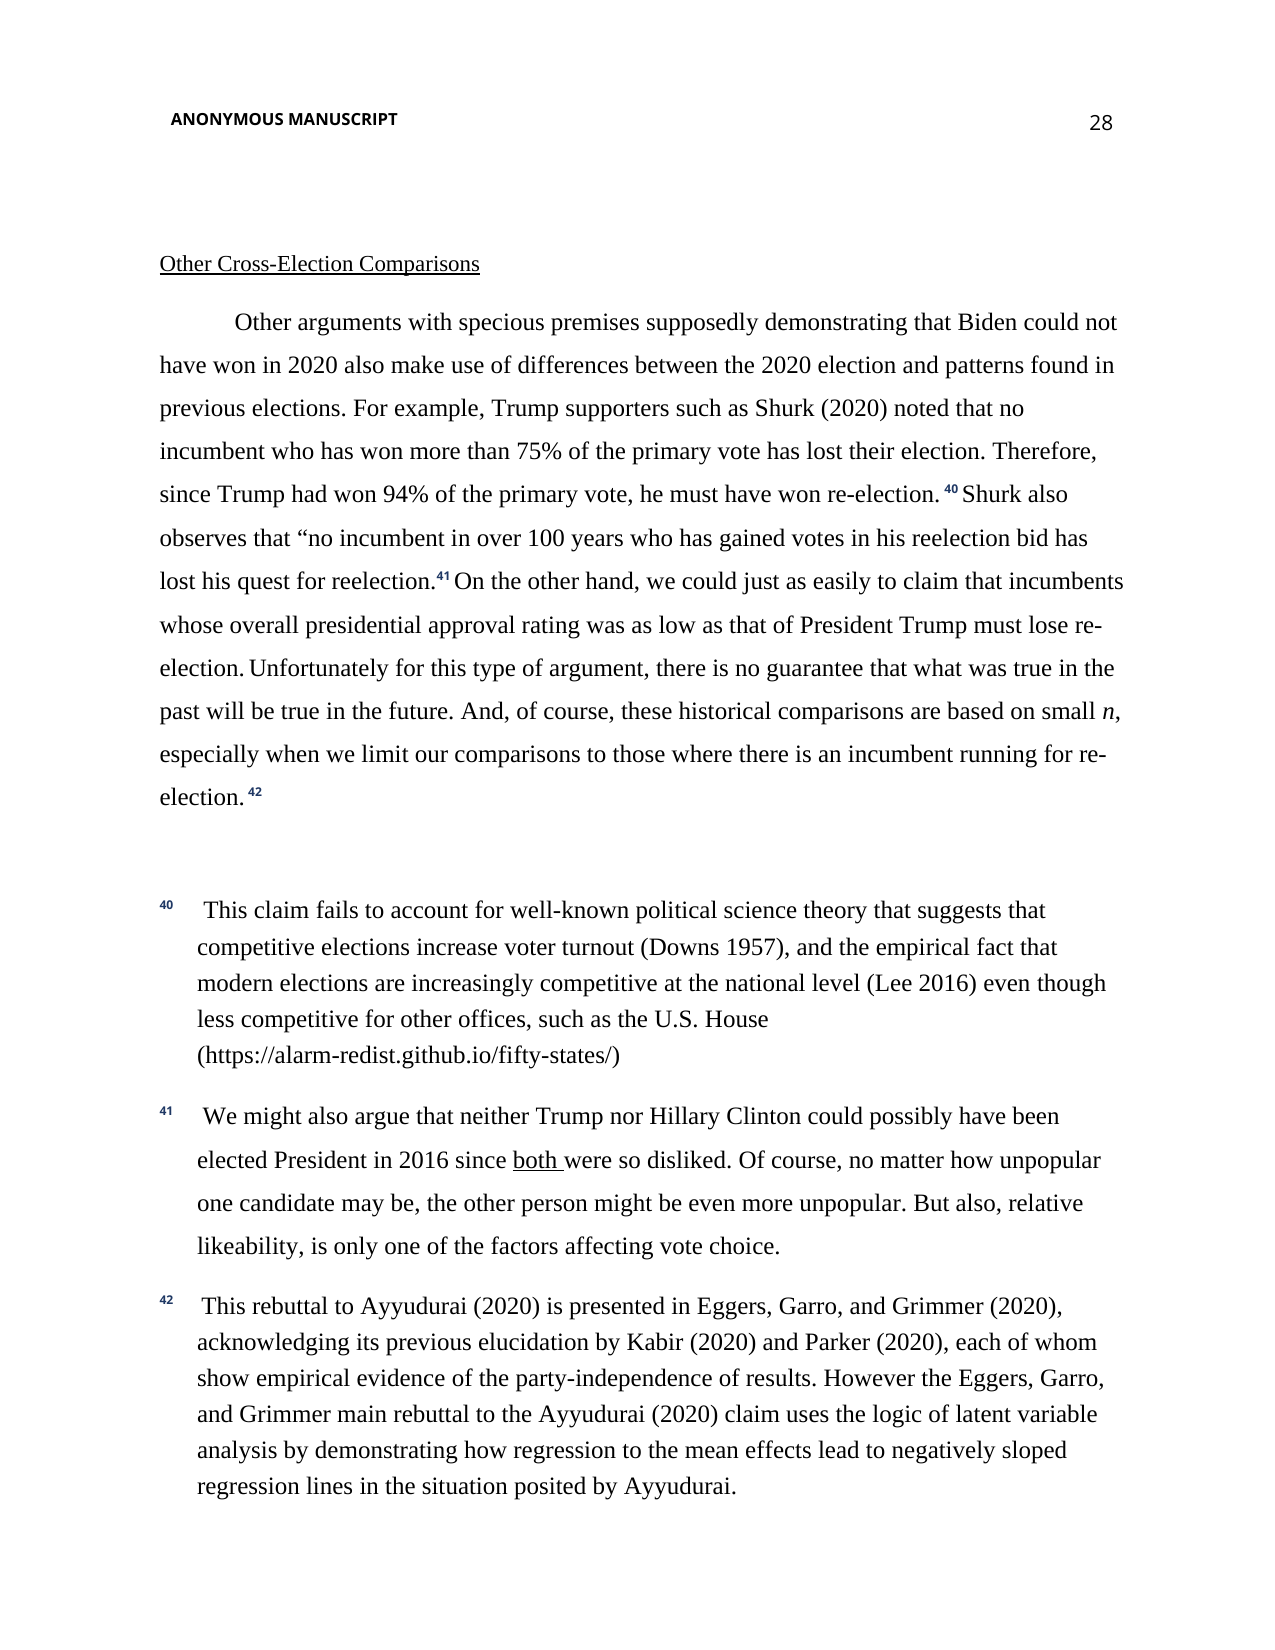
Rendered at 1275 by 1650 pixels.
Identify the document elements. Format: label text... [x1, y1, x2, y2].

text Other arguments with specious premises supposedly demonstrating that Biden could not have won in 2020 also make use of differences between the 2020 election and patterns found in previous elections. For example, Trump supporters such as Shurk (2020) noted that no incumbent who has won more than 75% of the primary vote has lost their election. Therefore, since Trump had won 94% of the primary vote, he must have won re-election. Shurk also observes that “no incumbent in over 100 years who has gained votes in his reelection bid has lost his quest for reelection. On the other hand, we could just as easily to claim that incumbents whose overall presidential approval rating was as low as that of President Trump must lose re-election. Unfortunately for this type of argument, there is no guarantee that what was true in the past will be true in the future. And, of course, these historical comparisons are based on small n, especially when we limit our comparisons to those where there is an incumbent running for re-election. [159, 307, 1125, 812]
subtitle Other Cross-Election Comparisons [159, 250, 1125, 277]
